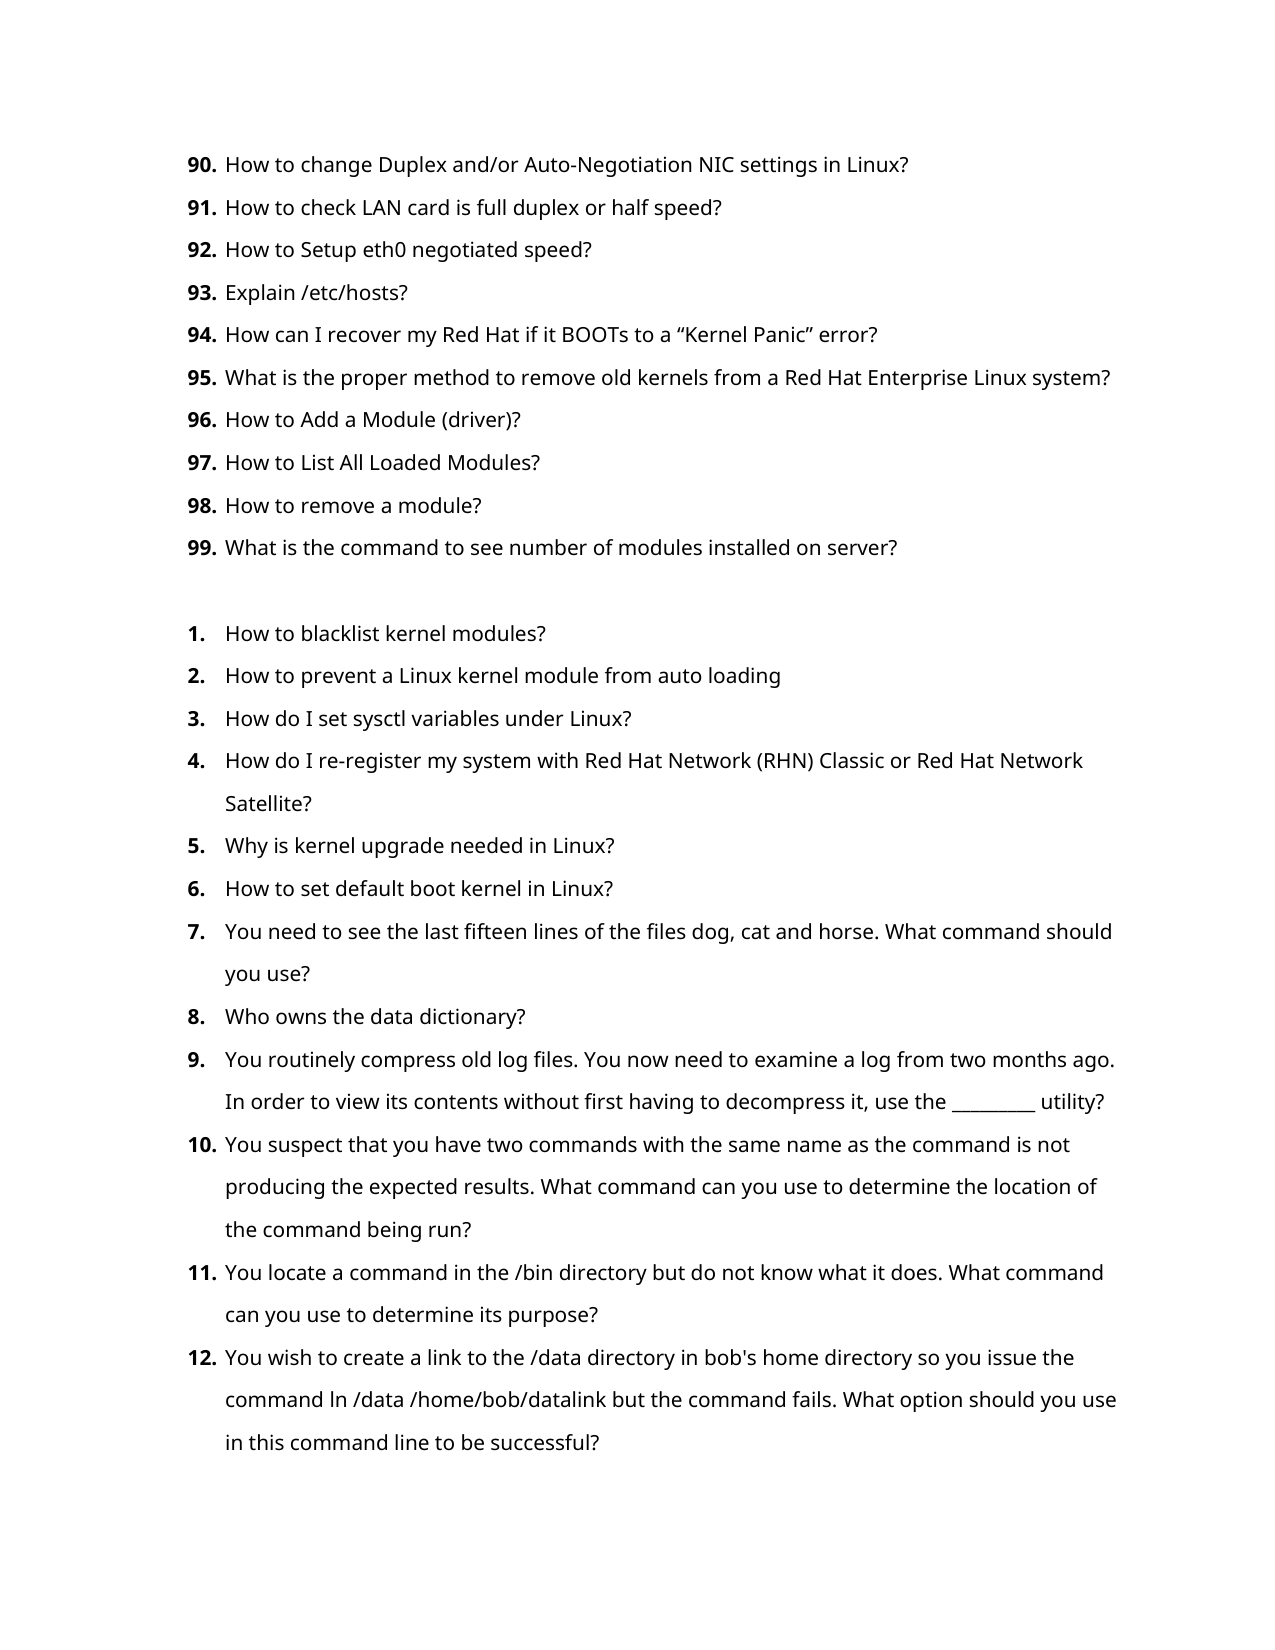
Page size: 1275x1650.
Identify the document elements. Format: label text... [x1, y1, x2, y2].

list Why is kernel upgrade needed in Linux? [187, 832, 1125, 860]
list What is the command to see number of modules installed on server? [187, 533, 1125, 562]
list How do I set sysctl variables under Linux? [187, 704, 1125, 732]
list How to Add a Module (driver)? [187, 406, 1125, 434]
list You wish to create a link to the /data directory in bob's home directory so you issue the command ln /data /home/bob/datalink but the command fails. What option should you use in this command line to be successful? [187, 1343, 1125, 1457]
list You need to see the last fifteen lines of the files dog, cat and horse. What command should you use? [187, 917, 1125, 988]
list How to change Duplex and/or Auto-Negotiation NIC settings in Linux? [187, 150, 1125, 178]
list How to prevent a Linux kernel module from auto loading [187, 661, 1125, 690]
list How to check LAN card is full duplex or half speed? [187, 193, 1125, 221]
list How to List All Loaded Modules? [187, 448, 1125, 477]
list How to blacklist kernel modules? [187, 619, 1125, 647]
list How to remove a module? [187, 491, 1125, 519]
list You locate a command in the /bin directory but do not know what it does. What command can you use to determine its purpose? [187, 1258, 1125, 1329]
list Who owns the data dictionary? [187, 1002, 1125, 1031]
list You routinely compress old log files. You now need to examine a log from two months ago. In order to view its contents without first having to decompress it, use the _________ utility? [187, 1045, 1125, 1116]
list How can I recover my Red Hat if it BOOTs to a “Kernel Panic” error? [187, 320, 1125, 349]
list How to Setup eth0 negotiated speed? [187, 235, 1125, 264]
list How do I re-register my system with Red Hat Network (RHN) Classic or Red Hat Network Satellite? [187, 746, 1125, 817]
list You suspect that you have two commands with the same name as the command is not producing the expected results. What command can you use to determine the location of the command being run? [187, 1130, 1125, 1243]
list Explain /etc/hosts? [187, 278, 1125, 306]
list How to set default boot kernel in Linux? [187, 874, 1125, 903]
list What is the proper method to remove old kernels from a Red Hat Enterprise Linux system? [187, 363, 1125, 391]
